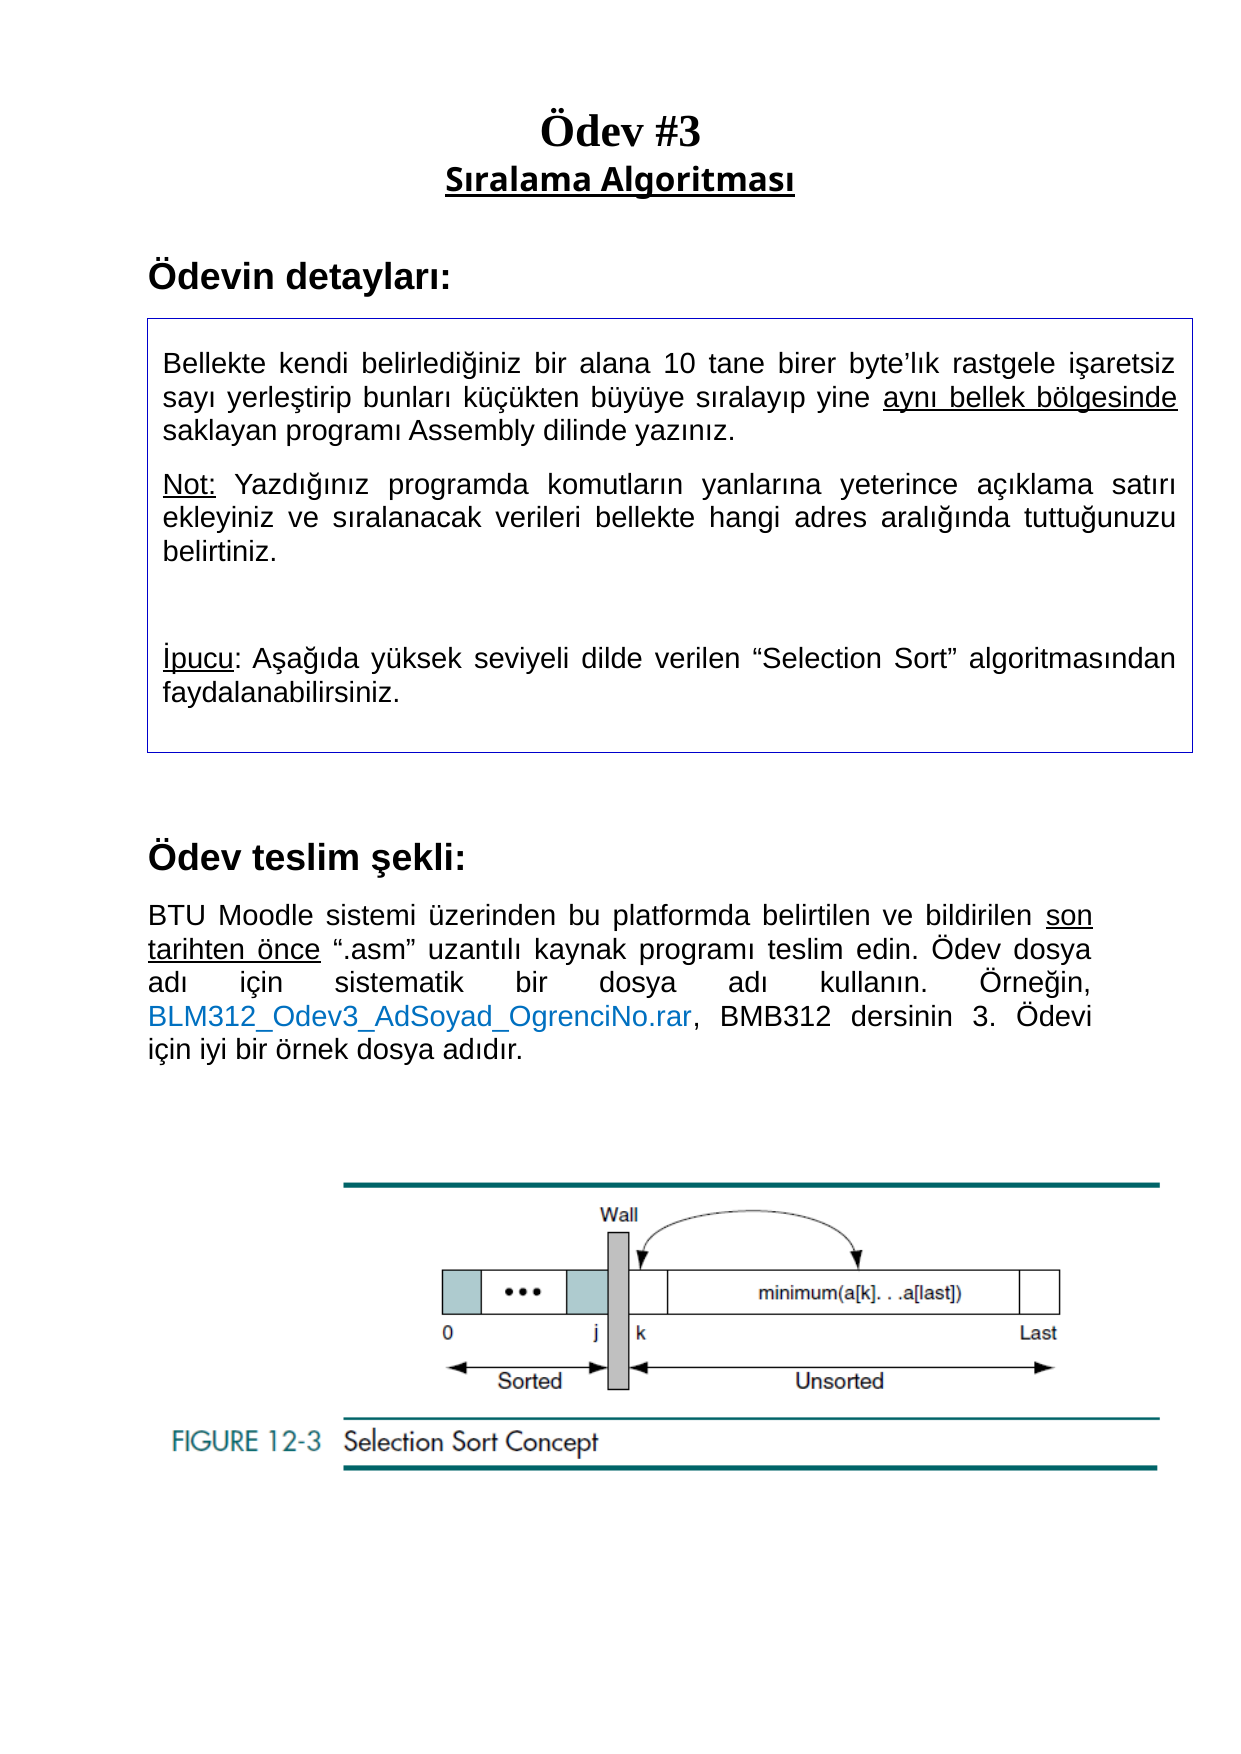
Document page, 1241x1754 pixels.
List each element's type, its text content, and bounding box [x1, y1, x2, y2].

text Ödev #3 [148, 103, 1093, 156]
text BTU Moodle sistemi üzerinden bu platformda belirtilen ve bildirilen son tarihten önce “.asm” uzantılı kaynak programı teslim edin. Ödev dosya adı için sistematik bir dosya adı kullanın. Örneğin, BLM312_Odev3_AdSoyad_OgrenciNo.rar, BMB312 dersinin 3. Ödevi için iyi bir örnek dosya adıdır. [148, 898, 1093, 1066]
text Ödevin detayları: [148, 254, 1093, 297]
picture [147, 1162, 1182, 1507]
text Sıralama Algoritması [148, 156, 1093, 202]
text Ödev teslim şekli: [148, 835, 1093, 878]
